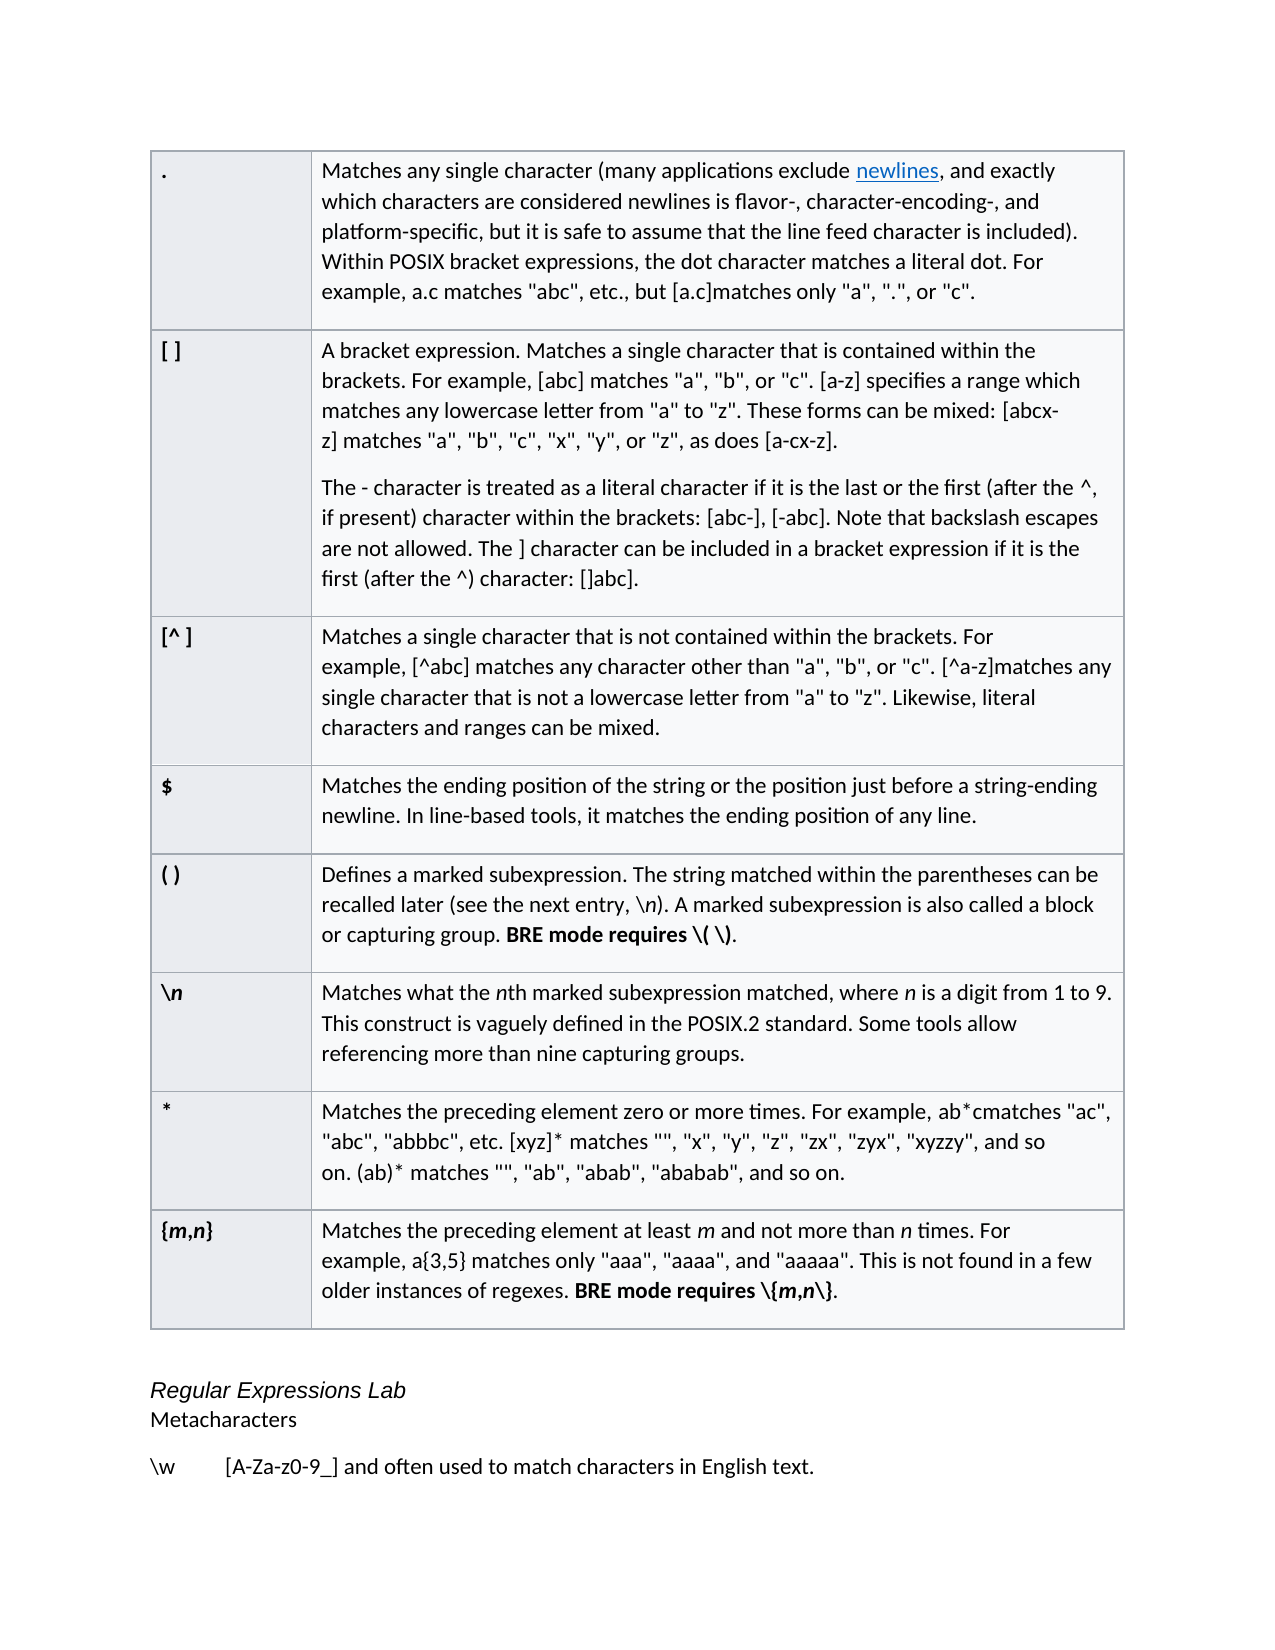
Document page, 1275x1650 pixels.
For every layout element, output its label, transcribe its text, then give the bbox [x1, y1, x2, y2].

table_cell [ ] [152, 331, 311, 616]
table_cell ( ) [152, 855, 311, 972]
text \w [A-Za-z0-9_] and often used to match characters in English text. [150, 1452, 1125, 1480]
table_cell Matches the preceding element zero or more times. For example, ab*cmatches "ac", "abc", "abbbc", etc. [xyz]* matches "", "x", "y", "z", "zx", "zyx", "xyzzy", and so on. (ab)* matches "", "ab", "abab", "ababab", and so on. [312, 1092, 1123, 1209]
table_cell A bracket expression. Matches a single character that is contained within the brackets. For example, [abc] matches "a", "b", or "c". [a-z] specifies a range which matches any lowercase letter from "a" to "z". These forms can be mixed: [abcx-z] matches "a", "b", "c", "x", "y", or "z", as does [a-cx-z]. The - character is treated as a literal character if it is the last or the first (after the ^, if present) character within the brackets: [abc-], [-abc]. Note that backslash escapes are not allowed. The ] character can be included in a bracket expression if it is the first (after the ^) character: []abc]. [312, 331, 1123, 616]
table_cell [^ ] [152, 617, 311, 764]
table_cell Matches the ending position of the string or the position just before a string-ending newline. In line-based tools, it matches the ending position of any line. [312, 766, 1123, 853]
table_cell . [152, 152, 311, 329]
text Metacharacters [150, 1405, 1125, 1433]
table_cell Defines a marked subexpression. The string matched within the parentheses can be recalled later (see the next entry, \n). A marked subexpression is also called a block or capturing group. BRE mode requires \( \). [312, 855, 1123, 972]
table_cell * [152, 1092, 311, 1209]
table_cell {m,n} [152, 1211, 311, 1328]
table_cell \n [152, 973, 311, 1091]
table_cell Matches a single character that is not contained within the brackets. For example, [^abc] matches any character other than "a", "b", or "c". [^a-z]matches any single character that is not a lowercase letter from "a" to "z". Likewise, literal characters and ranges can be mixed. [312, 617, 1123, 764]
table_cell $ [152, 766, 311, 853]
table_cell Matches what the nth marked subexpression matched, where n is a digit from 1 to 9. This construct is vaguely defined in the POSIX.2 standard. Some tools allow referencing more than nine capturing groups. [312, 973, 1123, 1091]
subtitle Regular Expressions Lab [150, 1377, 1125, 1403]
table_cell Matches any single character (many applications exclude newlines, and exactly which characters are considered newlines is flavor-, character-encoding-, and platform-specific, but it is safe to assume that the line feed character is included). Within POSIX bracket expressions, the dot character matches a literal dot. For example, a.c matches "abc", etc., but [a.c]matches only "a", ".", or "c". [312, 152, 1123, 329]
table_cell Matches the preceding element at least m and not more than n times. For example, a{3,5} matches only "aaa", "aaaa", and "aaaaa". This is not found in a few older instances of regexes. BRE mode requires \{m,n\}. [312, 1211, 1123, 1328]
